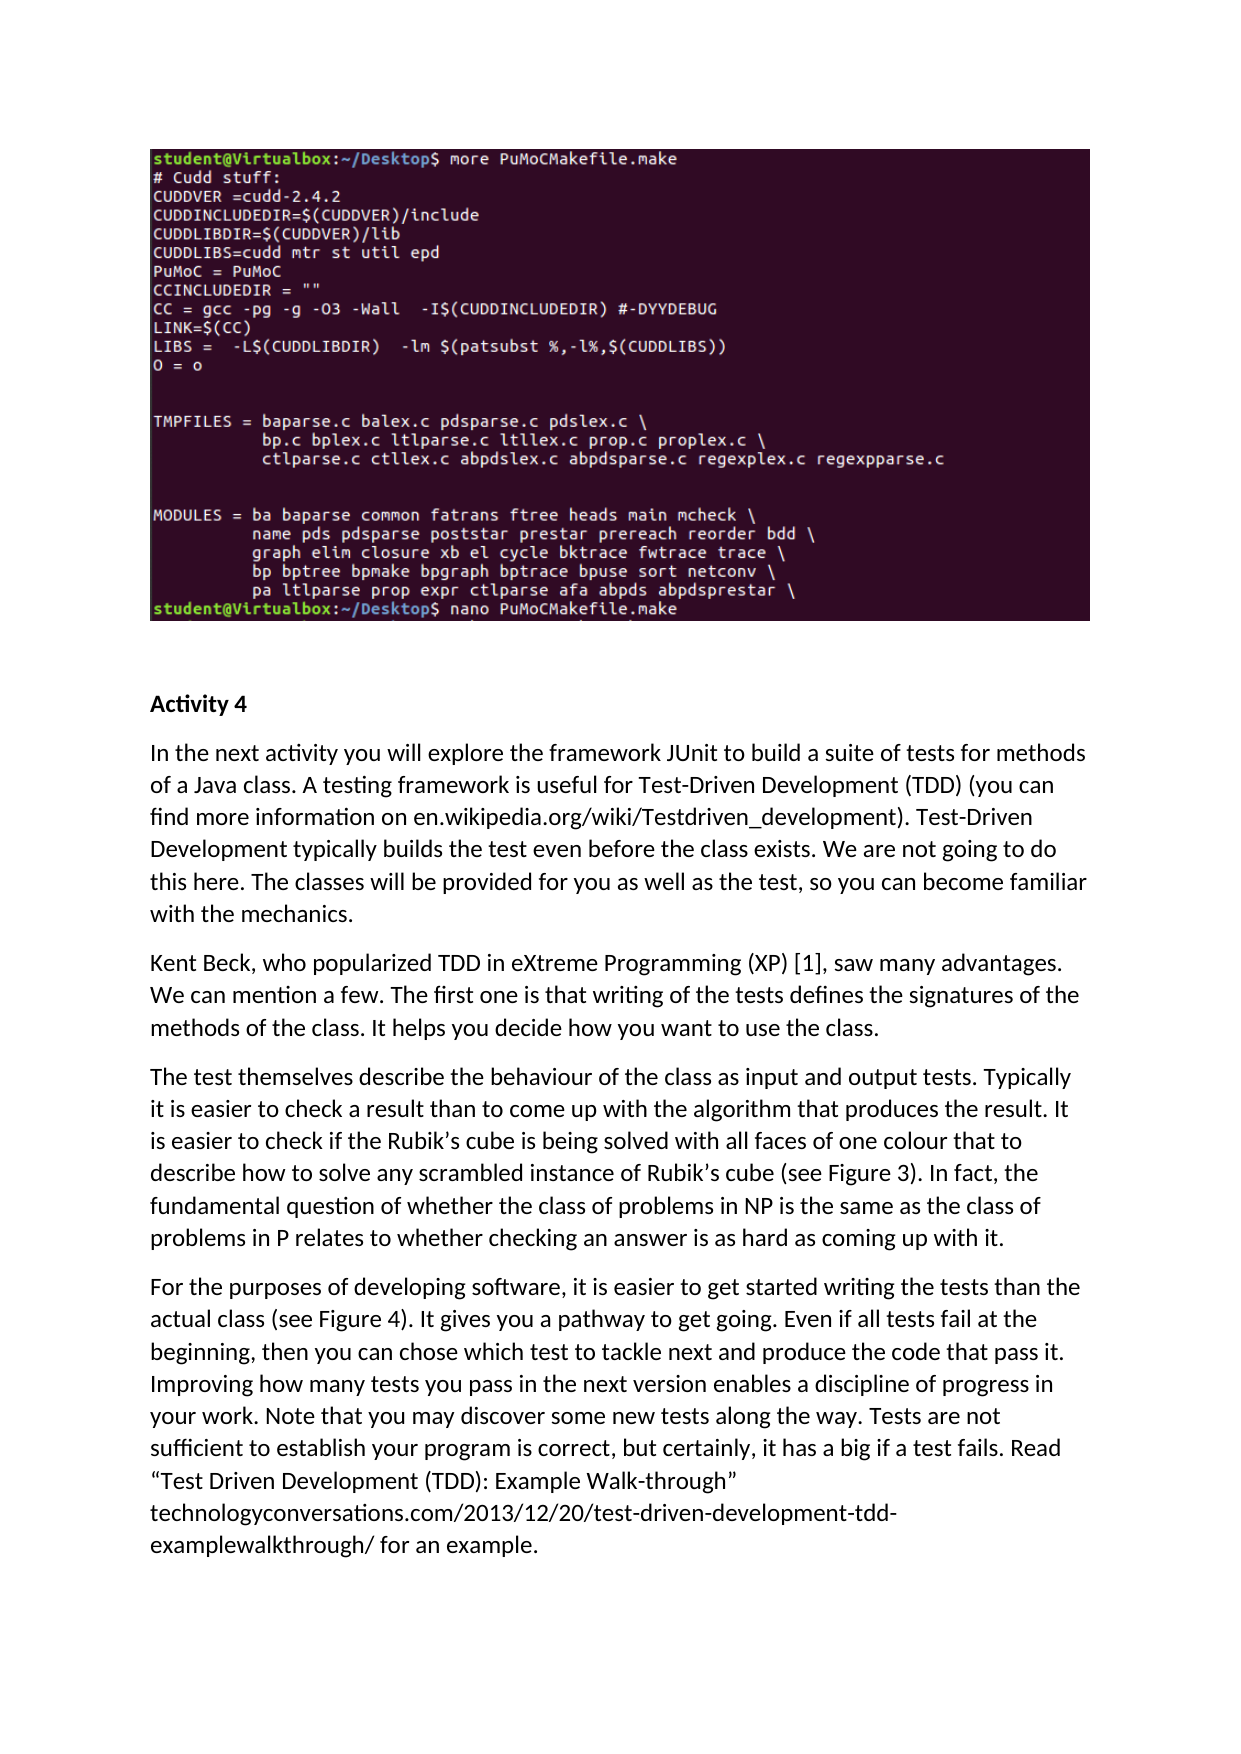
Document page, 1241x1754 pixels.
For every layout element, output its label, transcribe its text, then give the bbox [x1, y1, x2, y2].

text The test themselves describe the behaviour of the class as input and output tests. Typically it is easier to check a result than to come up with the algorithm that produces the result. It is easier to check if the Rubik’s cube is being solved with all faces of one colour that to describe how to solve any scrambled instance of Rubik’s cube (see Figure 3). In fact, the fundamental question of whether the class of problems in NP is the same as the class of problems in P relates to whether checking an answer is as hard as coming up with it. [150, 1061, 1090, 1253]
text Kent Beck, who popularized TDD in eXtreme Programming (XP) [1], saw many advantages. We can mention a few. The first one is that writing of the tests defines the signatures of the methods of the class. It helps you decide how you want to use the class. [150, 947, 1090, 1042]
picture [150, 149, 1090, 621]
text In the next activity you will explore the framework JUnit to build a suite of tests for methods of a Java class. A testing framework is useful for Test-Driven Development (TDD) (you can find more information on en.wikipedia.org/wiki/Testdriven_development). Test-Driven Development typically builds the test even before the class exists. We are not going to do this here. The classes will be provided for you as well as the test, so you can become familiar with the mechanics. [150, 737, 1090, 929]
text For the purposes of developing software, it is easier to get started writing the tests than the actual class (see Figure 4). It gives you a pathway to get going. Even if all tests fail at the beginning, then you can chose which test to tackle next and produce the code that pass it. Improving how many tests you pass in the next version enables a discipline of progress in your work. Note that you may discover some new tests along the way. Tests are not sufficient to establish your program is correct, but certainly, it has a big if a test fails. Read “Test Driven Development (TDD): Example Walk-through” technologyconversations.com/2013/12/20/test-driven-development-tdd-examplewalkthrough/ for an example. [150, 1271, 1090, 1560]
text Activity 4 [150, 688, 1090, 718]
